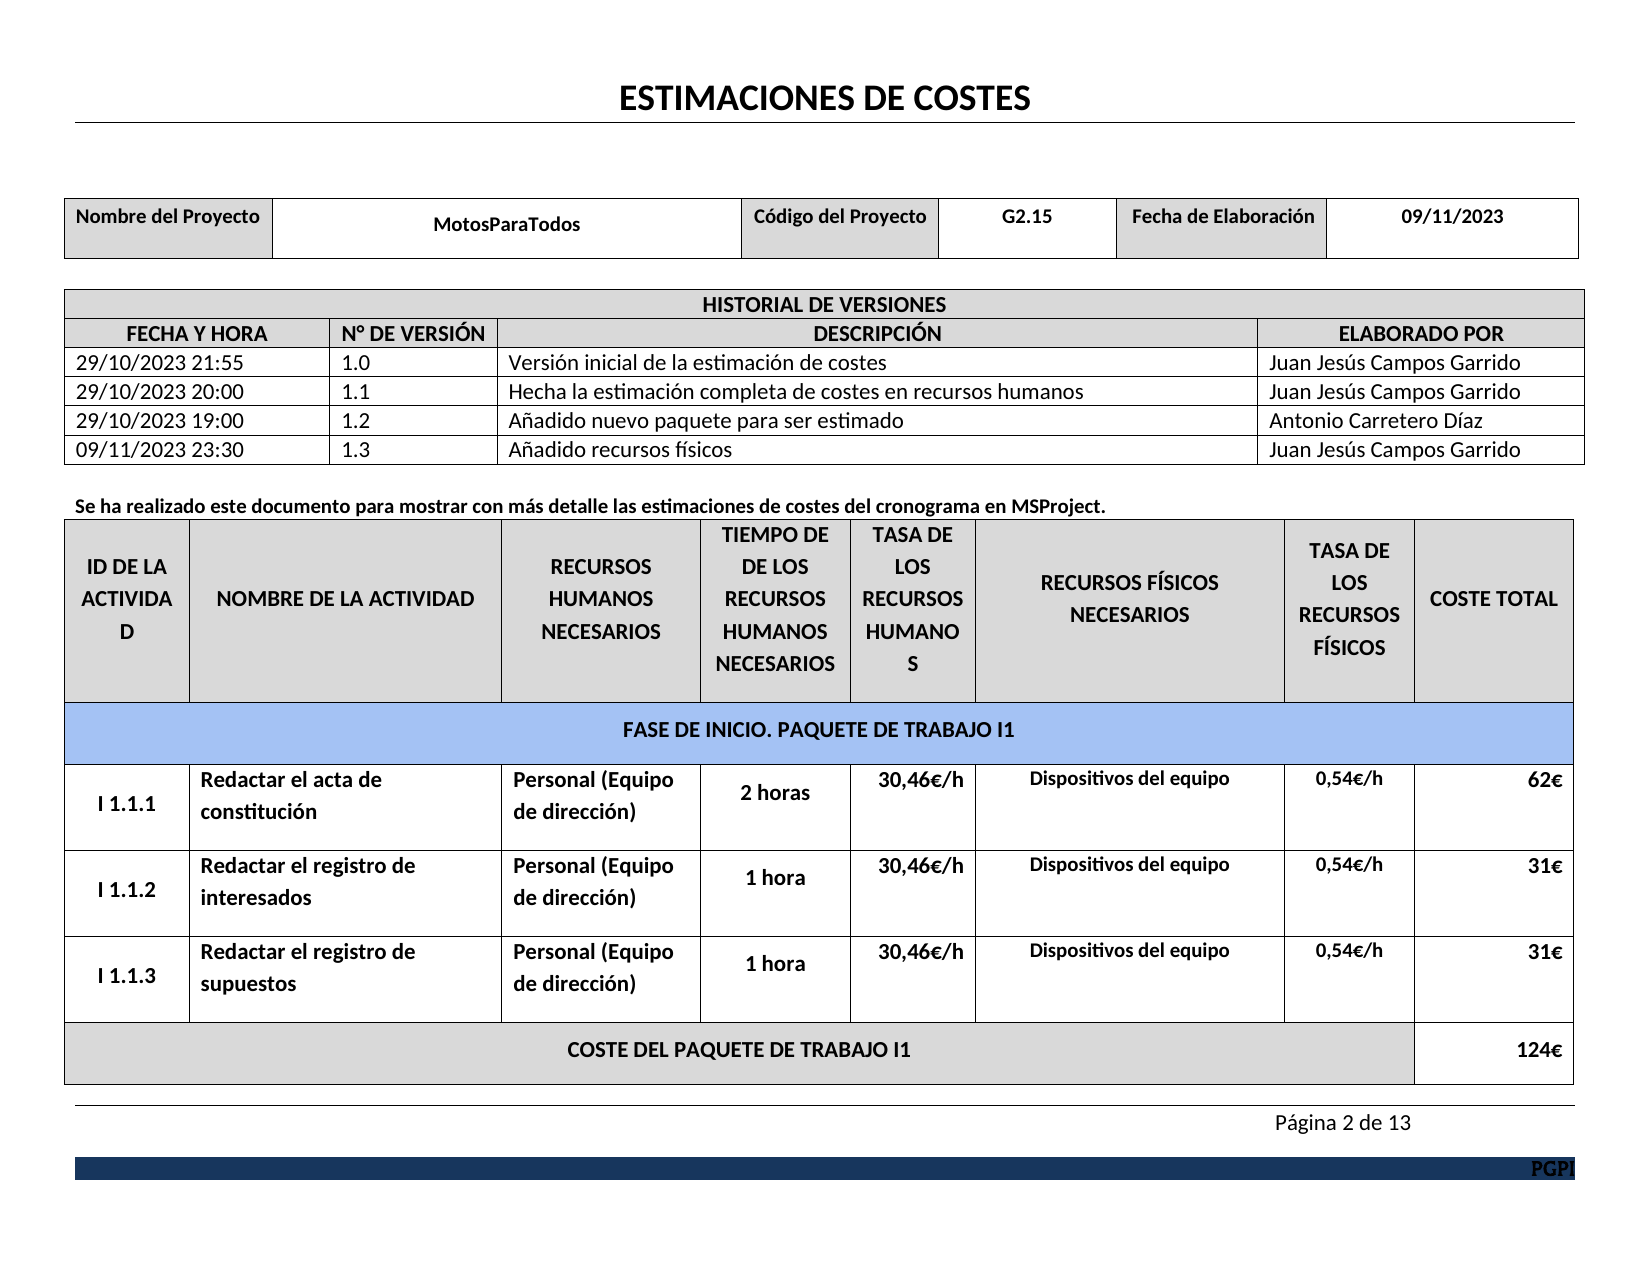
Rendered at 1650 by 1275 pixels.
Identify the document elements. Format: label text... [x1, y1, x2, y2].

table_cell Personal (Equipo de dirección) [502, 765, 700, 850]
table_cell 29/10/2023 21:55 [65, 348, 329, 376]
table_cell 1.3 [330, 436, 497, 463]
table_header TIEMPO DE DE LOS RECURSOS HUMANOS NECESARIOS [701, 520, 850, 702]
table_cell Personal (Equipo de dirección) [502, 937, 700, 1022]
table_cell 30,46€/h [851, 851, 975, 936]
table_cell COSTE DEL PAQUETE DE TRABAJO I1 [65, 1023, 1414, 1084]
table_cell 30,46€/h [851, 765, 975, 850]
table_cell 31€ [1415, 937, 1573, 1022]
table_cell 09/11/2023 23:30 [65, 436, 329, 463]
table_cell 29/10/2023 20:00 [65, 377, 329, 405]
table_cell 0,54€/h [1285, 765, 1414, 850]
table_cell 31€ [1415, 851, 1573, 936]
table_cell Juan Jesús Campos Garrido [1258, 436, 1584, 463]
table_cell 2 horas [701, 765, 850, 850]
table_cell Juan Jesús Campos Garrido [1258, 348, 1584, 376]
table_header TASA DE LOS RECURSOS HUMANOS [851, 520, 975, 702]
table_cell 124€ [1415, 1023, 1573, 1084]
table_header HISTORIAL DE VERSIONES [65, 290, 1584, 318]
table_header RECURSOS FÍSICOS NECESARIOS [976, 520, 1284, 702]
table_cell 1.0 [330, 348, 497, 376]
table_cell 0,54€/h [1285, 851, 1414, 936]
table_header Código del Proyecto [742, 199, 938, 258]
table_header 09/11/2023 [1327, 199, 1578, 258]
table_cell Hecha la estimación completa de costes en recursos humanos [498, 377, 1257, 405]
table_cell I 1.1.1 [65, 765, 189, 850]
table_cell 1.2 [330, 406, 497, 434]
table_header TASA DE LOS RECURSOS FÍSICOS [1285, 520, 1414, 702]
table_cell 1 hora [701, 937, 850, 1022]
table_cell DESCRIPCIÓN [498, 319, 1257, 347]
table_header Fecha de Elaboración [1117, 199, 1326, 258]
table_header COSTE TOTAL [1415, 520, 1573, 702]
table_cell Redactar el registro de interesados [190, 851, 501, 936]
table_cell Redactar el acta de constitución [190, 765, 501, 850]
table_cell 1 hora [701, 851, 850, 936]
table_header ID DE LA ACTIVIDAD [65, 520, 189, 702]
table_header Nombre del Proyecto [65, 199, 272, 258]
table_cell Añadido nuevo paquete para ser estimado [498, 406, 1257, 434]
table_cell I 1.1.3 [65, 937, 189, 1022]
table_cell Versión inicial de la estimación de costes [498, 348, 1257, 376]
table_header MotosParaTodos [273, 199, 741, 258]
table_cell Dispositivos del equipo [976, 851, 1284, 936]
table_header RECURSOS HUMANOS NECESARIOS [502, 520, 700, 702]
table_header G2.15 [939, 199, 1116, 258]
table_cell 62€ [1415, 765, 1573, 850]
table_cell 0,54€/h [1285, 937, 1414, 1022]
table_cell FECHA Y HORA [65, 319, 329, 347]
text Se ha realizado este documento para mostrar con más detalle las estimaciones de costes del cronograma en MSProject. [75, 494, 1575, 519]
table_cell Redactar el registro de supuestos [190, 937, 501, 1022]
table_cell Dispositivos del equipo [976, 765, 1284, 850]
table_cell 29/10/2023 19:00 [65, 406, 329, 434]
table_cell Añadido recursos físicos [498, 436, 1257, 463]
table_cell 1.1 [330, 377, 497, 405]
table_cell Juan Jesús Campos Garrido [1258, 377, 1584, 405]
table_cell Antonio Carretero Díaz [1258, 406, 1584, 434]
table_cell Dispositivos del equipo [976, 937, 1284, 1022]
table_cell ELABORADO POR [1258, 319, 1584, 347]
table_cell FASE DE INICIO. PAQUETE DE TRABAJO I1 [65, 703, 1573, 764]
table_cell 30,46€/h [851, 937, 975, 1022]
table_header NOMBRE DE LA ACTIVIDAD [190, 520, 501, 702]
table_cell Personal (Equipo de dirección) [502, 851, 700, 936]
table_cell I 1.1.2 [65, 851, 189, 936]
table_cell N° DE VERSIÓN [330, 319, 497, 347]
